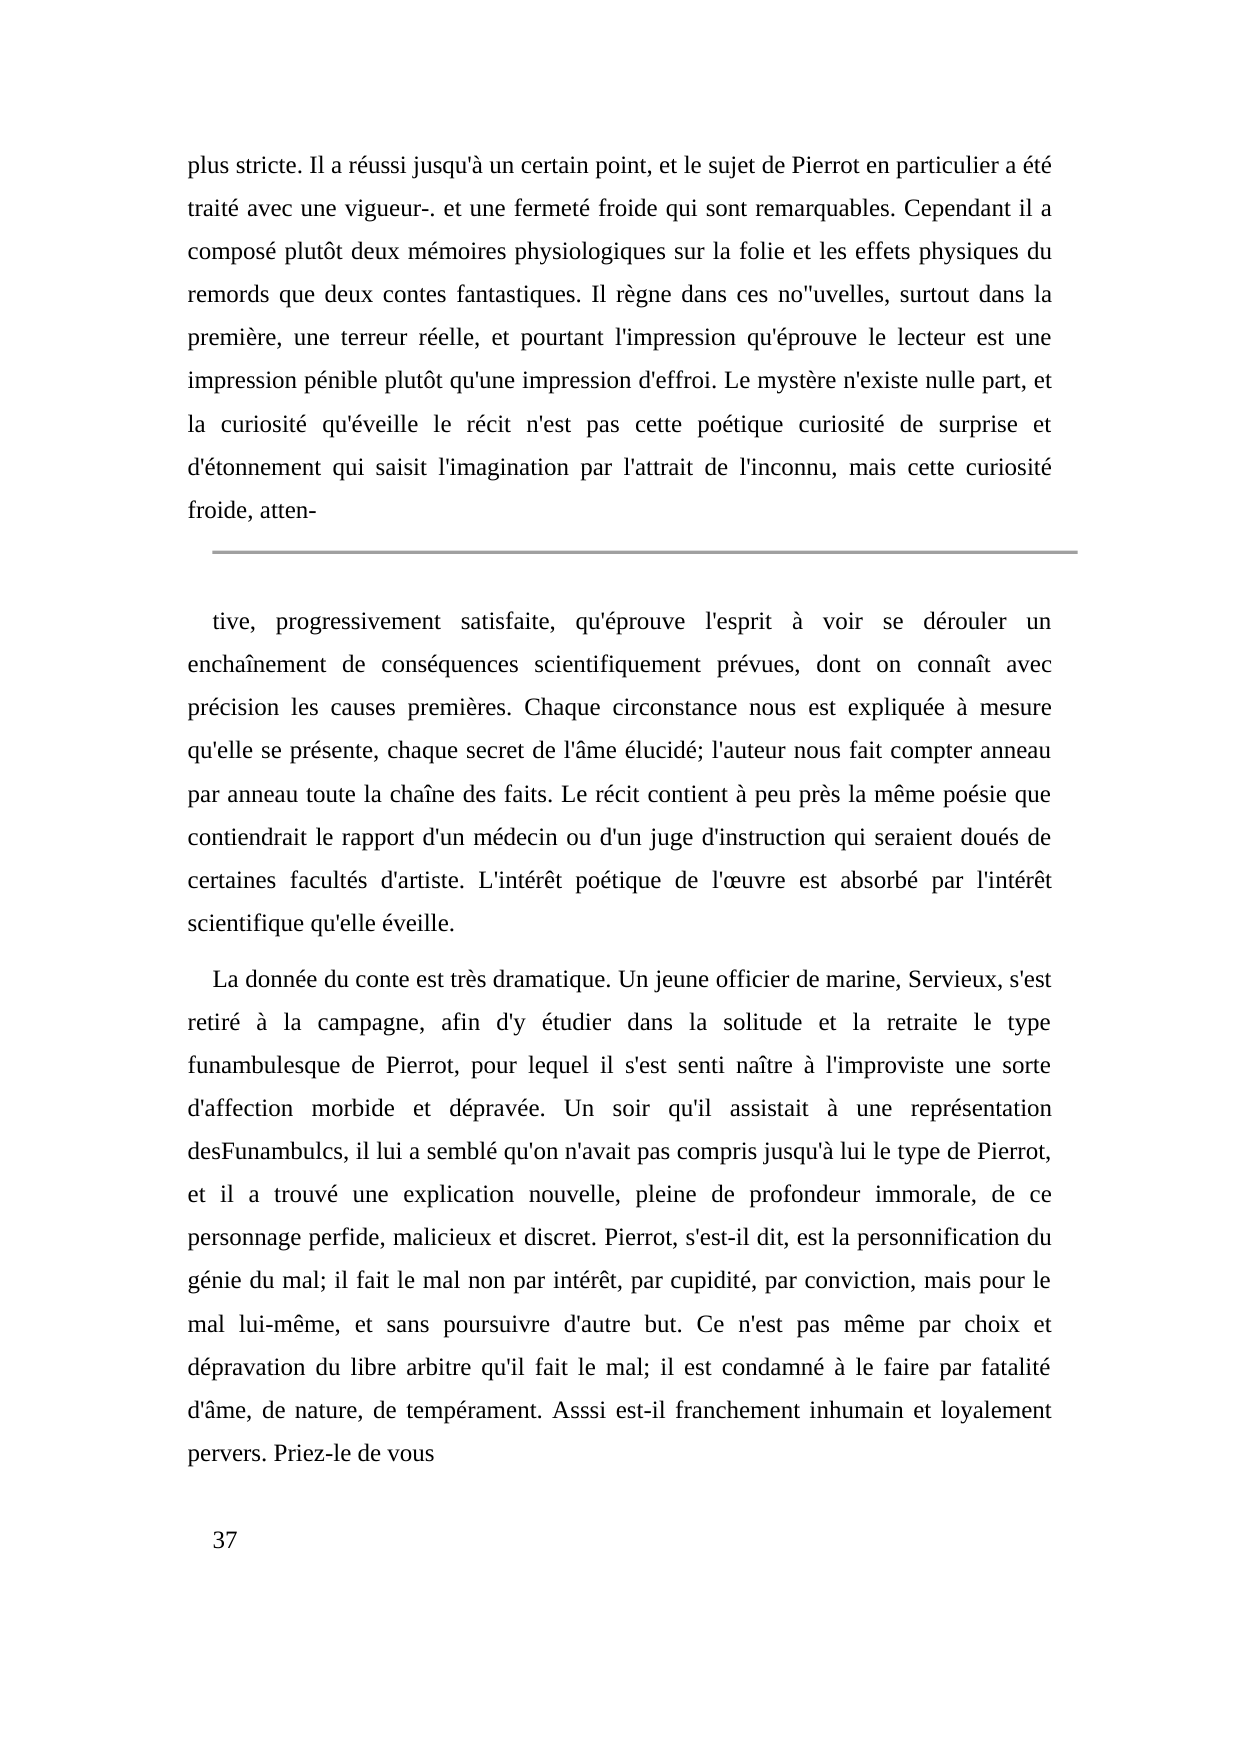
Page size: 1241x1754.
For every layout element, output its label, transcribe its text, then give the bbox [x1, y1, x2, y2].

text La donnée du conte est très dramatique. Un jeune officier de marine, Servieux, s'est retiré à la campagne, afin d'y étudier dans la solitude et la retraite le type funambulesque de Pierrot, pour lequel il s'est senti naître à l'improviste une sorte d'affection morbide et dépravée. Un soir qu'il assistait à une représentation desFunambulcs, il lui a semblé qu'on n'avait pas compris jusqu'à lui le type de Pierrot, et il a trouvé une explication nouvelle, pleine de profondeur immorale, de ce personnage perfide, malicieux et discret. Pierrot, s'est-il dit, est la personnification du génie du mal; il fait le mal non par intérêt, par cupidité, par conviction, mais pour le mal lui-même, et sans poursuivre d'autre but. Ce n'est pas même par choix et dépravation du libre arbitre qu'il fait le mal; il est condamné à le faire par fatalité d'âme, de nature, de tempérament. Asssi est-il franchement inhumain et loyalement pervers. Priez-le de vous [187, 964, 1053, 1467]
text tive, progressivement satisfaite, qu'éprouve l'esprit à voir se dérouler un enchaînement de conséquences scientifiquement prévues, dont on connaît avec précision les causes premières. Chaque circonstance nous est expliquée à mesure qu'elle se présente, chaque secret de l'âme élucidé; l'auteur nous fait compter anneau par anneau toute la chaîne des faits. Le récit contient à peu près la même poésie que contiendrait le rapport d'un médecin ou d'un juge d'instruction qui seraient doués de certaines facultés d'artiste. L'intérêt poétique de l'œuvre est absorbé par l'intérêt scientifique qu'elle éveille. [187, 606, 1053, 937]
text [187, 150, 1053, 524]
